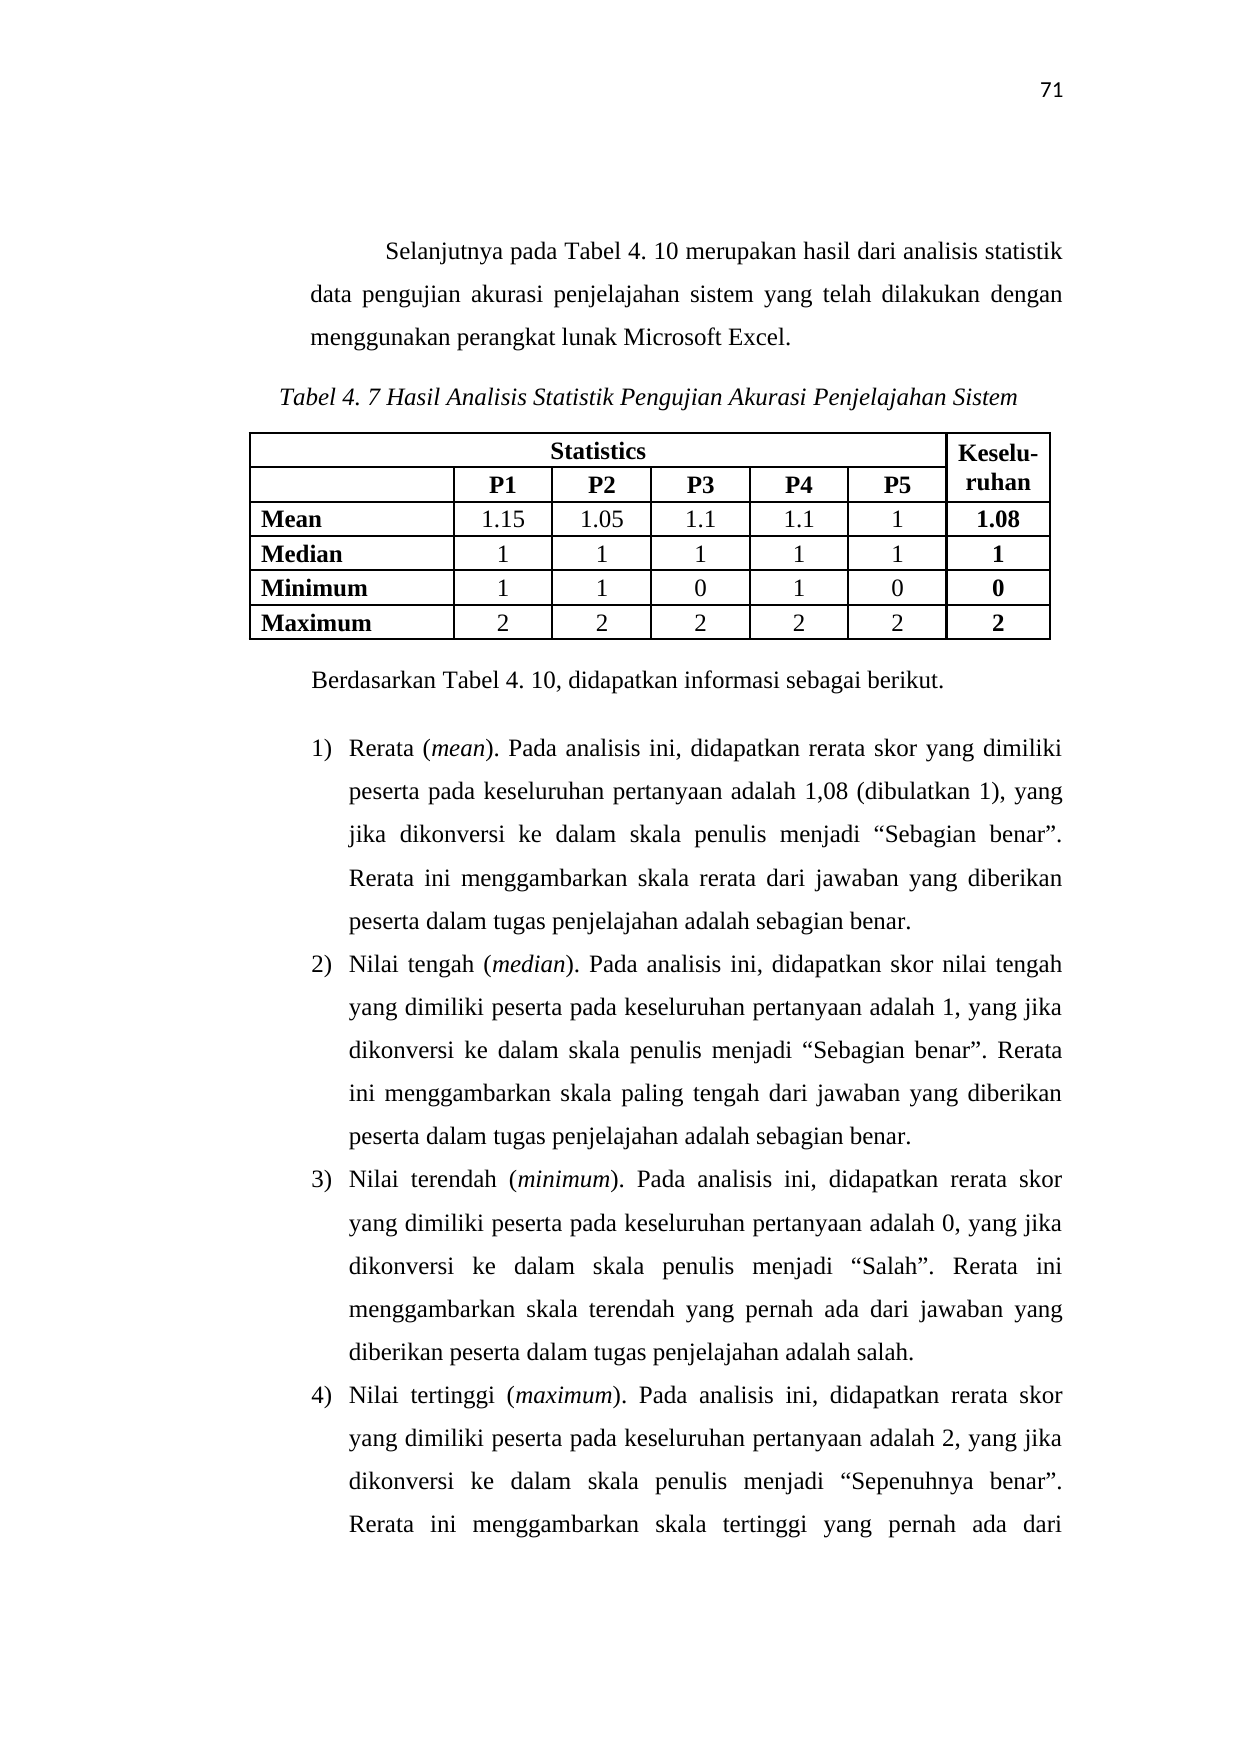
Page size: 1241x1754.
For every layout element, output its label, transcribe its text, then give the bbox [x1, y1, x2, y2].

table_header Statistics [251, 434, 945, 466]
table_cell 0 [849, 571, 945, 604]
table_cell P1 [455, 468, 551, 501]
table_cell 2 [948, 606, 1049, 638]
table_cell 1 [455, 537, 551, 569]
table_cell 1 [849, 503, 945, 535]
table_cell P3 [652, 468, 749, 501]
table_cell 2 [553, 606, 650, 638]
text Selanjutnya pada Tabel 4. 7 merupakan hasil dari analisis statistik data pengujian akurasi penjelajahan sistem yang telah dilakukan dengan menggunakan perangkat lunak Microsoft Excel. [310, 236, 1063, 351]
table_cell 1.08 [948, 503, 1049, 535]
text Tabel 4. 7 Hasil Analisis Statistik Pengujian Akurasi Penjelajahan Sistem [236, 382, 1063, 411]
list Rerata (mean). Pada analisis ini, didapatkan rerata skor yang dimiliki peserta pada keseluruhan pertanyaan adalah 1,08 (dibulatkan 1), yang jika dikonversi ke dalam skala penulis menjadi “Sebagian benar”. Rerata ini menggambarkan skala rerata dari jawaban yang diberikan peserta dalam tugas penjelajahan adalah sebagian benar. [311, 733, 1063, 934]
table_cell 2 [751, 606, 847, 638]
table_cell Mean [251, 503, 453, 535]
text Berdasarkan Tabel 4. 7, didapatkan informasi sebagai berikut. [236, 665, 1063, 694]
table_cell 2 [652, 606, 749, 638]
table_cell 1.1 [652, 503, 749, 535]
table_cell 1 [849, 537, 945, 569]
table_cell 0 [948, 571, 1049, 604]
table_cell 1 [652, 537, 749, 569]
table_cell 2 [849, 606, 945, 638]
table_cell 1 [751, 537, 847, 569]
table_cell 1.1 [751, 503, 847, 535]
table_cell [251, 468, 453, 501]
table_cell 1 [948, 537, 1049, 569]
table_cell 1 [751, 571, 847, 604]
list Nilai terendah (minimum). Pada analisis ini, didapatkan rerata skor yang dimiliki peserta pada keseluruhan pertanyaan adalah 0, yang jika dikonversi ke dalam skala penulis menjadi “Salah”. Rerata ini menggambarkan skala terendah yang pernah ada dari jawaban yang diberikan peserta dalam tugas penjelajahan adalah salah. [311, 1164, 1063, 1366]
table_cell P2 [553, 468, 650, 501]
table_cell 1 [455, 571, 551, 604]
table_cell P4 [751, 468, 847, 501]
table_cell Median [251, 537, 453, 569]
table_cell 1 [553, 571, 650, 604]
table_cell Maximum [251, 606, 453, 638]
table_cell P5 [849, 468, 945, 501]
list Nilai tengah (median). Pada analisis ini, didapatkan skor nilai tengah yang dimiliki peserta pada keseluruhan pertanyaan adalah 1, yang jika dikonversi ke dalam skala penulis menjadi “Sebagian benar”. Rerata ini menggambarkan skala paling tengah dari jawaban yang diberikan peserta dalam tugas penjelajahan adalah sebagian benar. [311, 949, 1063, 1150]
table_cell 1.15 [455, 503, 551, 535]
table_header Keselu-ruhan [948, 434, 1049, 501]
table_cell 1 [553, 537, 650, 569]
table_cell Minimum [251, 571, 453, 604]
table_cell 0 [652, 571, 749, 604]
table_cell 2 [455, 606, 551, 638]
table_cell 1.05 [553, 503, 650, 535]
